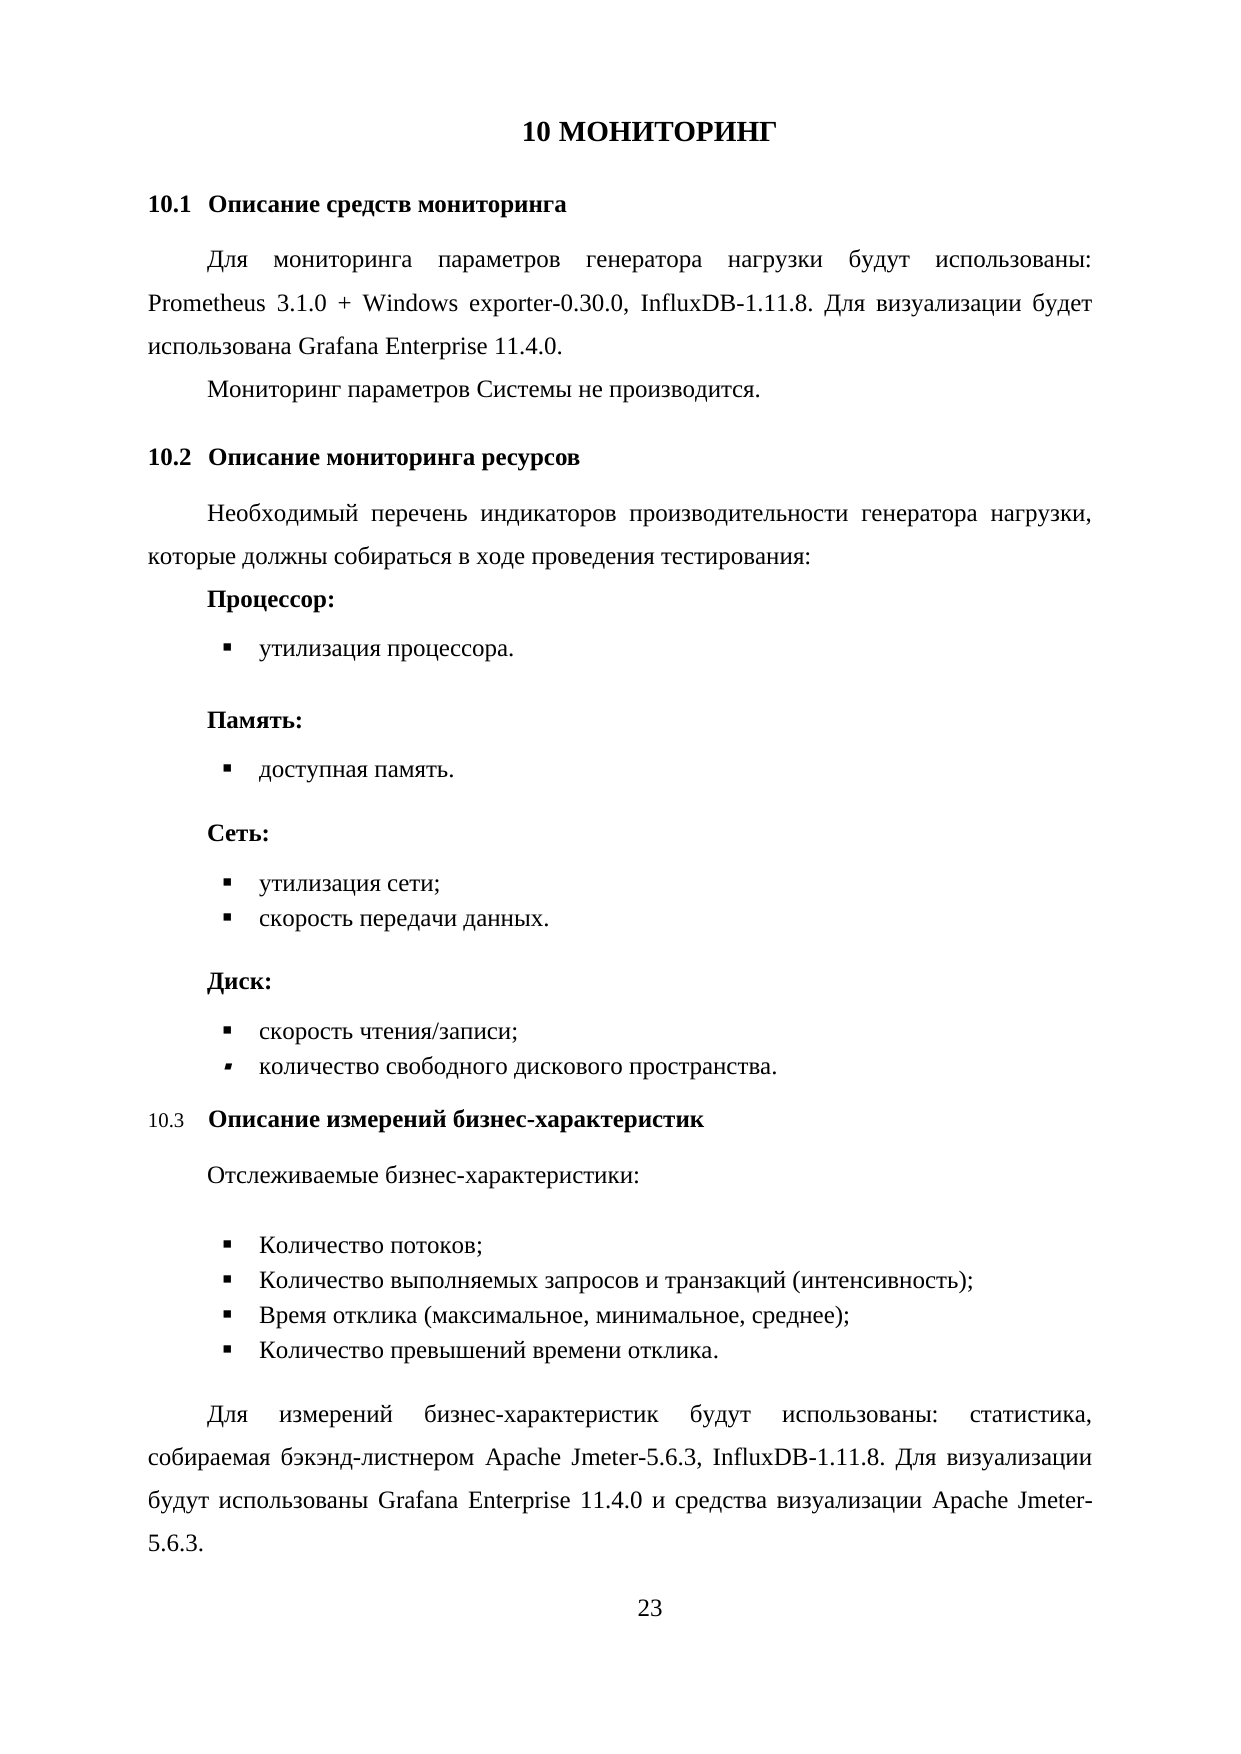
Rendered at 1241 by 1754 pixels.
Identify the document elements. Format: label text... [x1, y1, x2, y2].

text Количество выполняемых запросов и транзакций (интенсивность); [221, 1265, 1092, 1294]
subtitle Мониторинг [148, 114, 1092, 147]
subtitle Описание мониторинга ресурсов [148, 442, 1092, 471]
text Для мониторинга параметров генератора нагрузки будут использованы: Prometheus 3.1.0 + Windows exporter-0.30.0, InfluxDB-1.11.8. Для визуализации будет использована Grafana Enterprise 11.4.0. [148, 244, 1092, 359]
text количество свободного дискового пространства. [221, 1051, 1092, 1079]
text утилизация процессора. [221, 633, 1092, 662]
text Количество превышений времени отклика. [221, 1335, 1092, 1364]
text Процессор: [148, 584, 1092, 613]
list Отслеживаемые бизнес-характеристики: [148, 1160, 1092, 1189]
subtitle Описание средств мониторинга [148, 189, 1092, 218]
text Мониторинг параметров Системы не производится. [148, 374, 1092, 403]
text Время отклика (максимальное, минимальное, среднее); [221, 1300, 1092, 1329]
text скорость чтения/записи; [221, 1016, 1092, 1044]
text Диск: [148, 966, 1092, 995]
subtitle Описание измерений бизнес-характеристик [148, 1104, 1092, 1133]
text скорость передачи данных. [221, 903, 1092, 931]
text Память: [148, 705, 1092, 734]
text Сеть: [148, 818, 1092, 847]
text доступная память. [221, 754, 1092, 783]
text Количество потоков; [221, 1230, 1092, 1259]
text утилизация сети; [221, 868, 1092, 896]
text Необходимый перечень индикаторов производительности генератора нагрузки, которые должны собираться в ходе проведения тестирования: [148, 498, 1092, 569]
text Для измерений бизнес-характеристик будут использованы: статистика, собираемая бэкэнд-листнером Apache Jmeter-5.6.3, InfluxDB-1.11.8. Для визуализации будут использованы Grafana Enterprise 11.4.0 и средства визуализации Apache Jmeter-5.6.3. [148, 1399, 1092, 1557]
